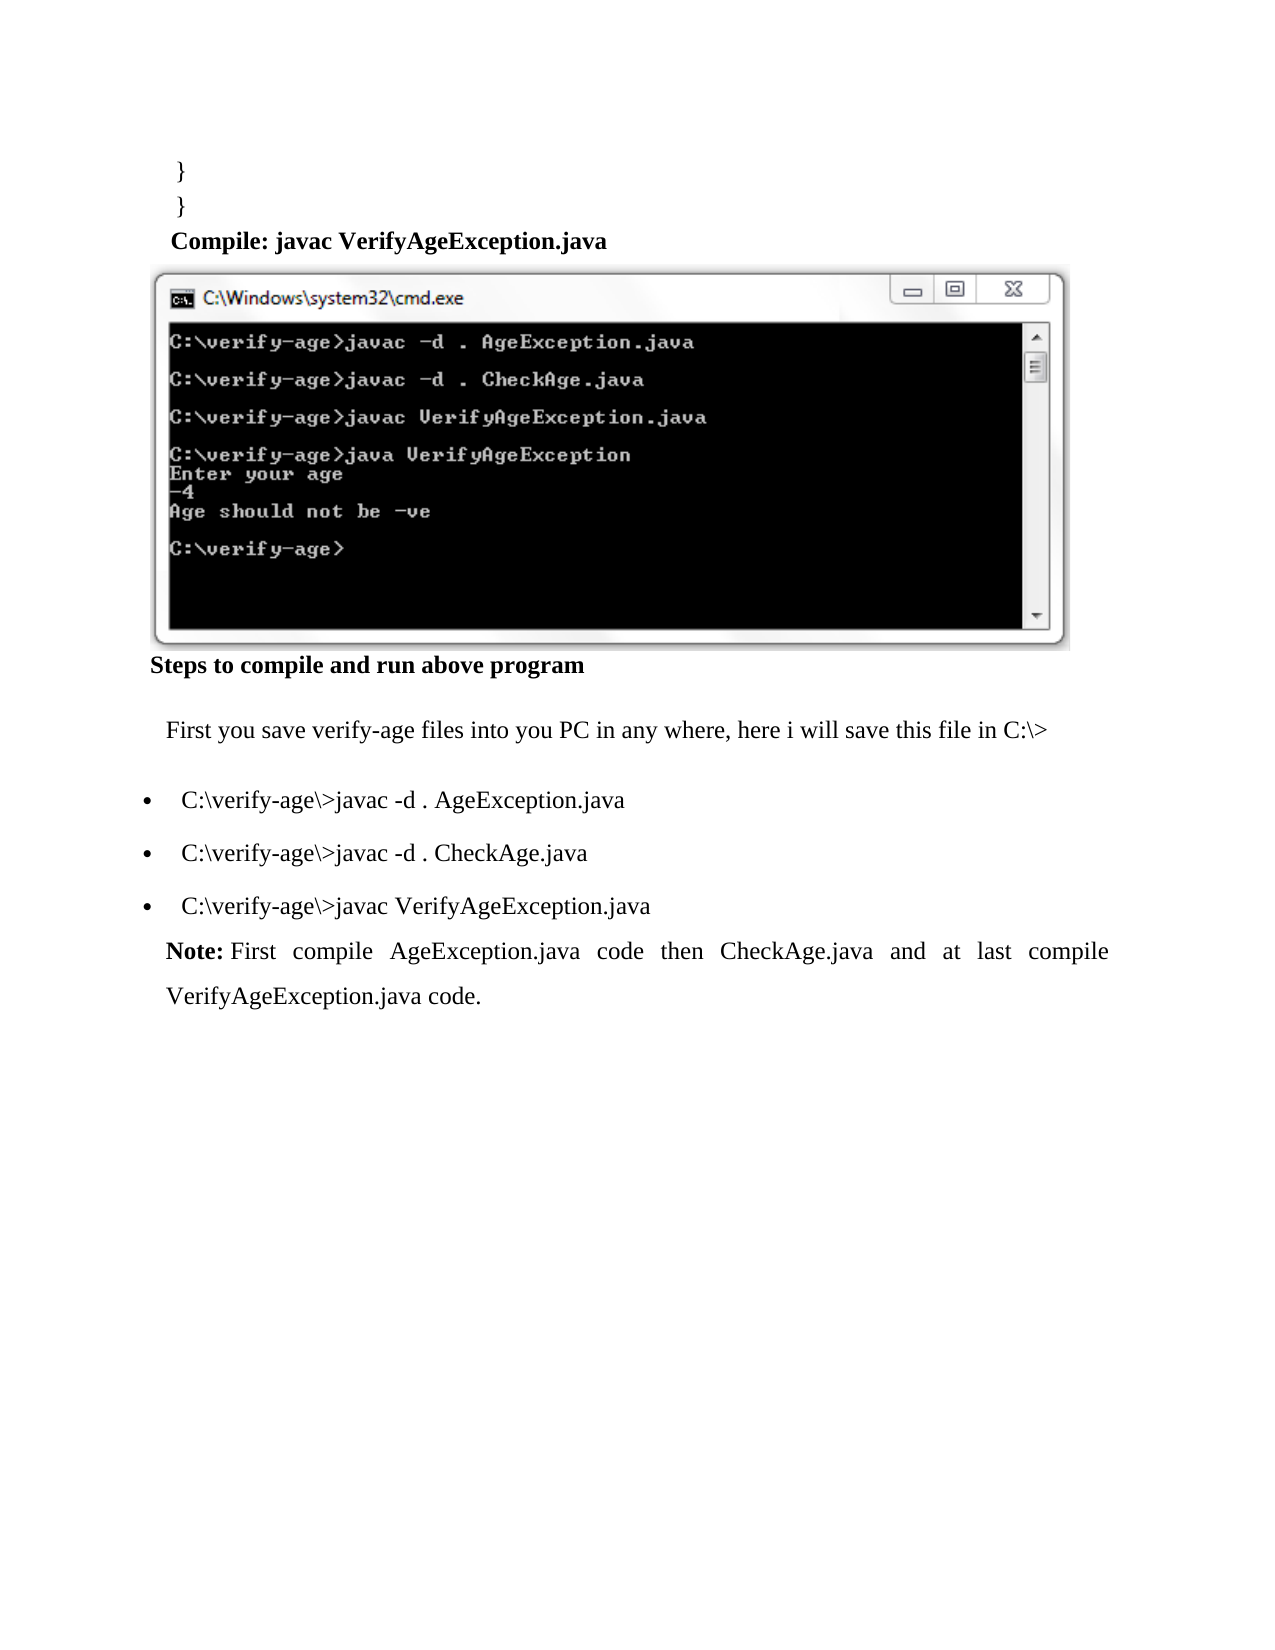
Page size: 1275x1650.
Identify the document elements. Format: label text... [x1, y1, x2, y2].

text } [175, 150, 1100, 185]
text } [175, 185, 1100, 220]
text Compile: javac VerifyAgeException.java [170, 226, 1125, 255]
text First you save verify-age files into you PC in any where, here i will save this file in C:\> [166, 699, 1109, 744]
text Note: First compile AgeException.java code then CheckAge.java and at last compile VerifyAgeException.java code. [166, 920, 1109, 1010]
list C:\verify-age\>javac VerifyAgeException.java [144, 875, 1094, 920]
picture [150, 264, 1071, 651]
list C:\verify-age\>javac -d . AgeException.java [144, 769, 1094, 814]
list C:\verify-age\>javac -d . CheckAge.java [144, 822, 1094, 867]
